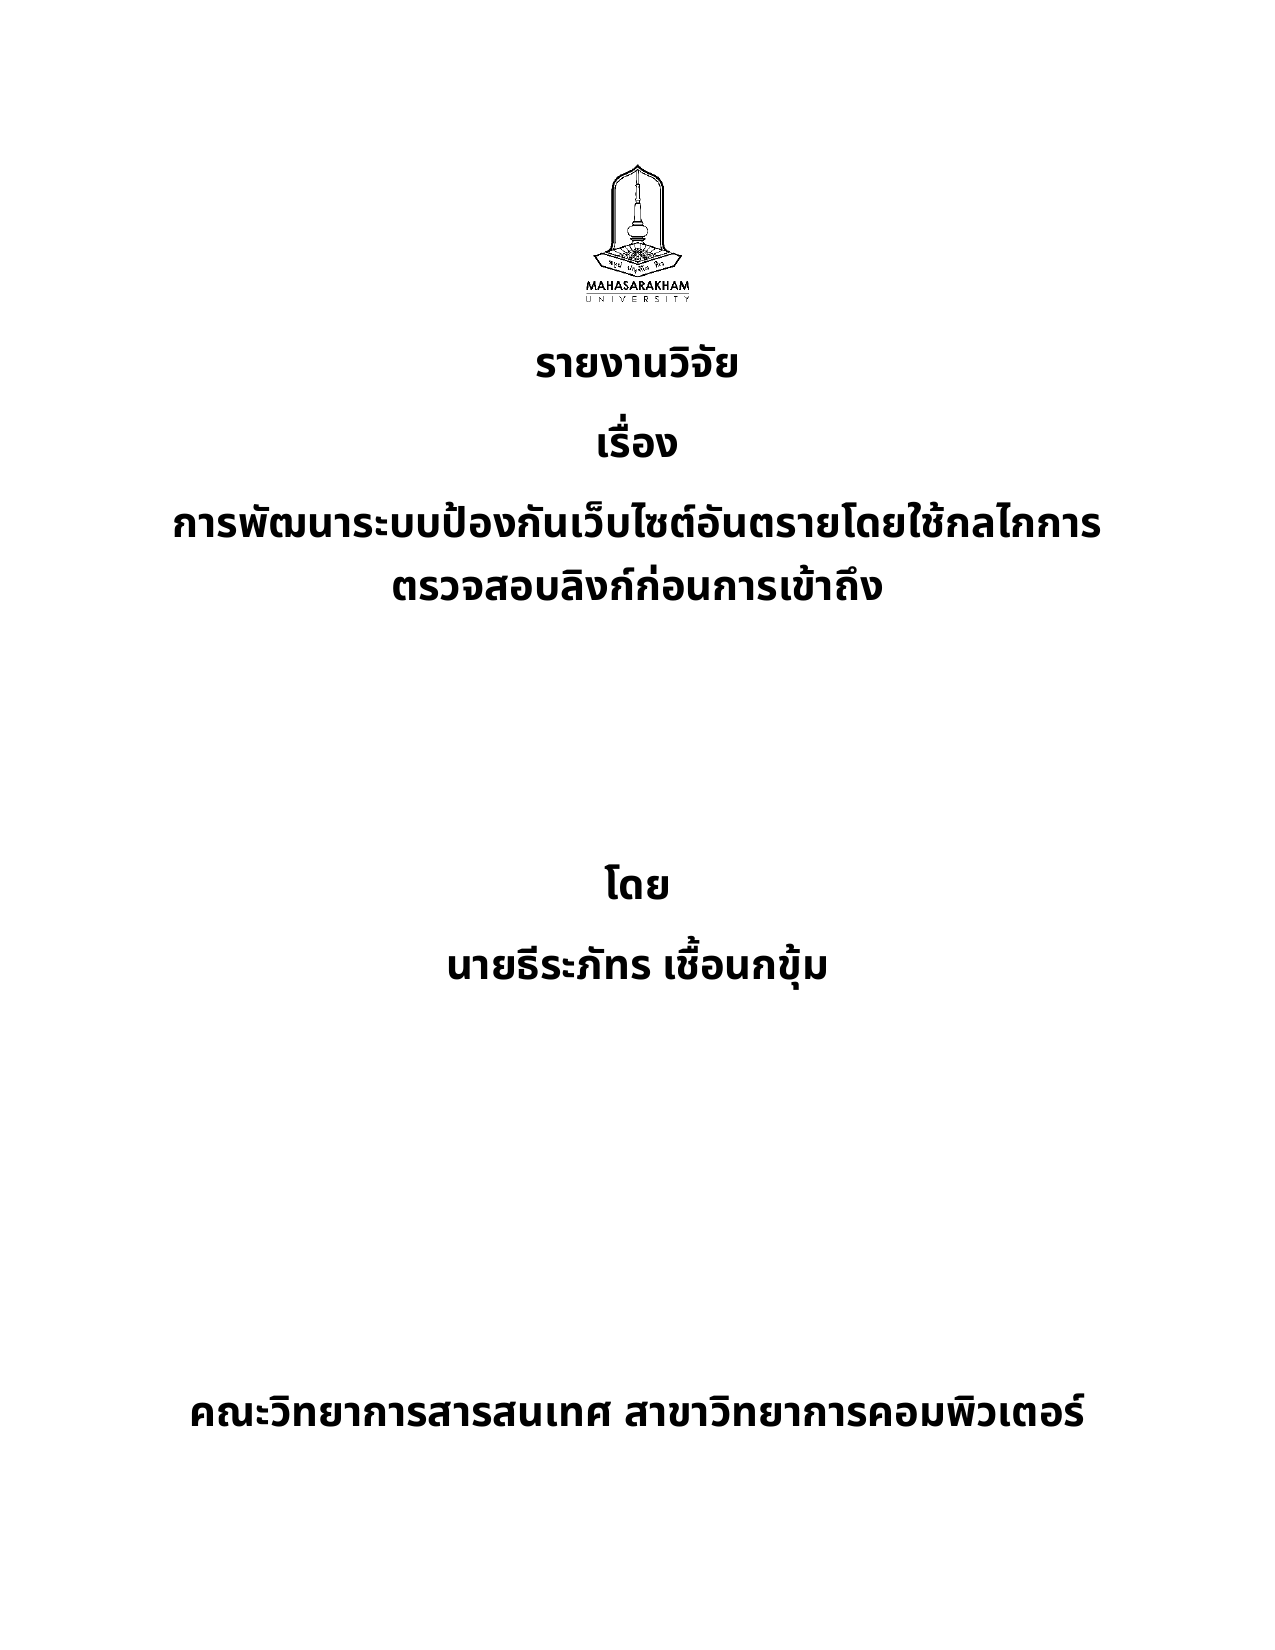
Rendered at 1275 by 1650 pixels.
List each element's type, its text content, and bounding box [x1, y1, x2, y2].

text คณะวิทยาการสารสนเทศ สาขาวิทยาการคอมพิวเตอร์ [150, 1382, 1125, 1445]
text การพัฒนาระบบป้องกันเว็บไซต์อันตรายโดยใช้กลไกการตรวจสอบลิงก์ก่อนการเข้าถึง [150, 493, 1125, 619]
text รายงานวิจัย [150, 334, 1125, 397]
text เรื่อง [150, 413, 1125, 476]
text โดย [150, 856, 1125, 918]
picture [578, 150, 697, 317]
text นายธีระภัทร เชื้อนกขุ้ม [150, 935, 1125, 998]
